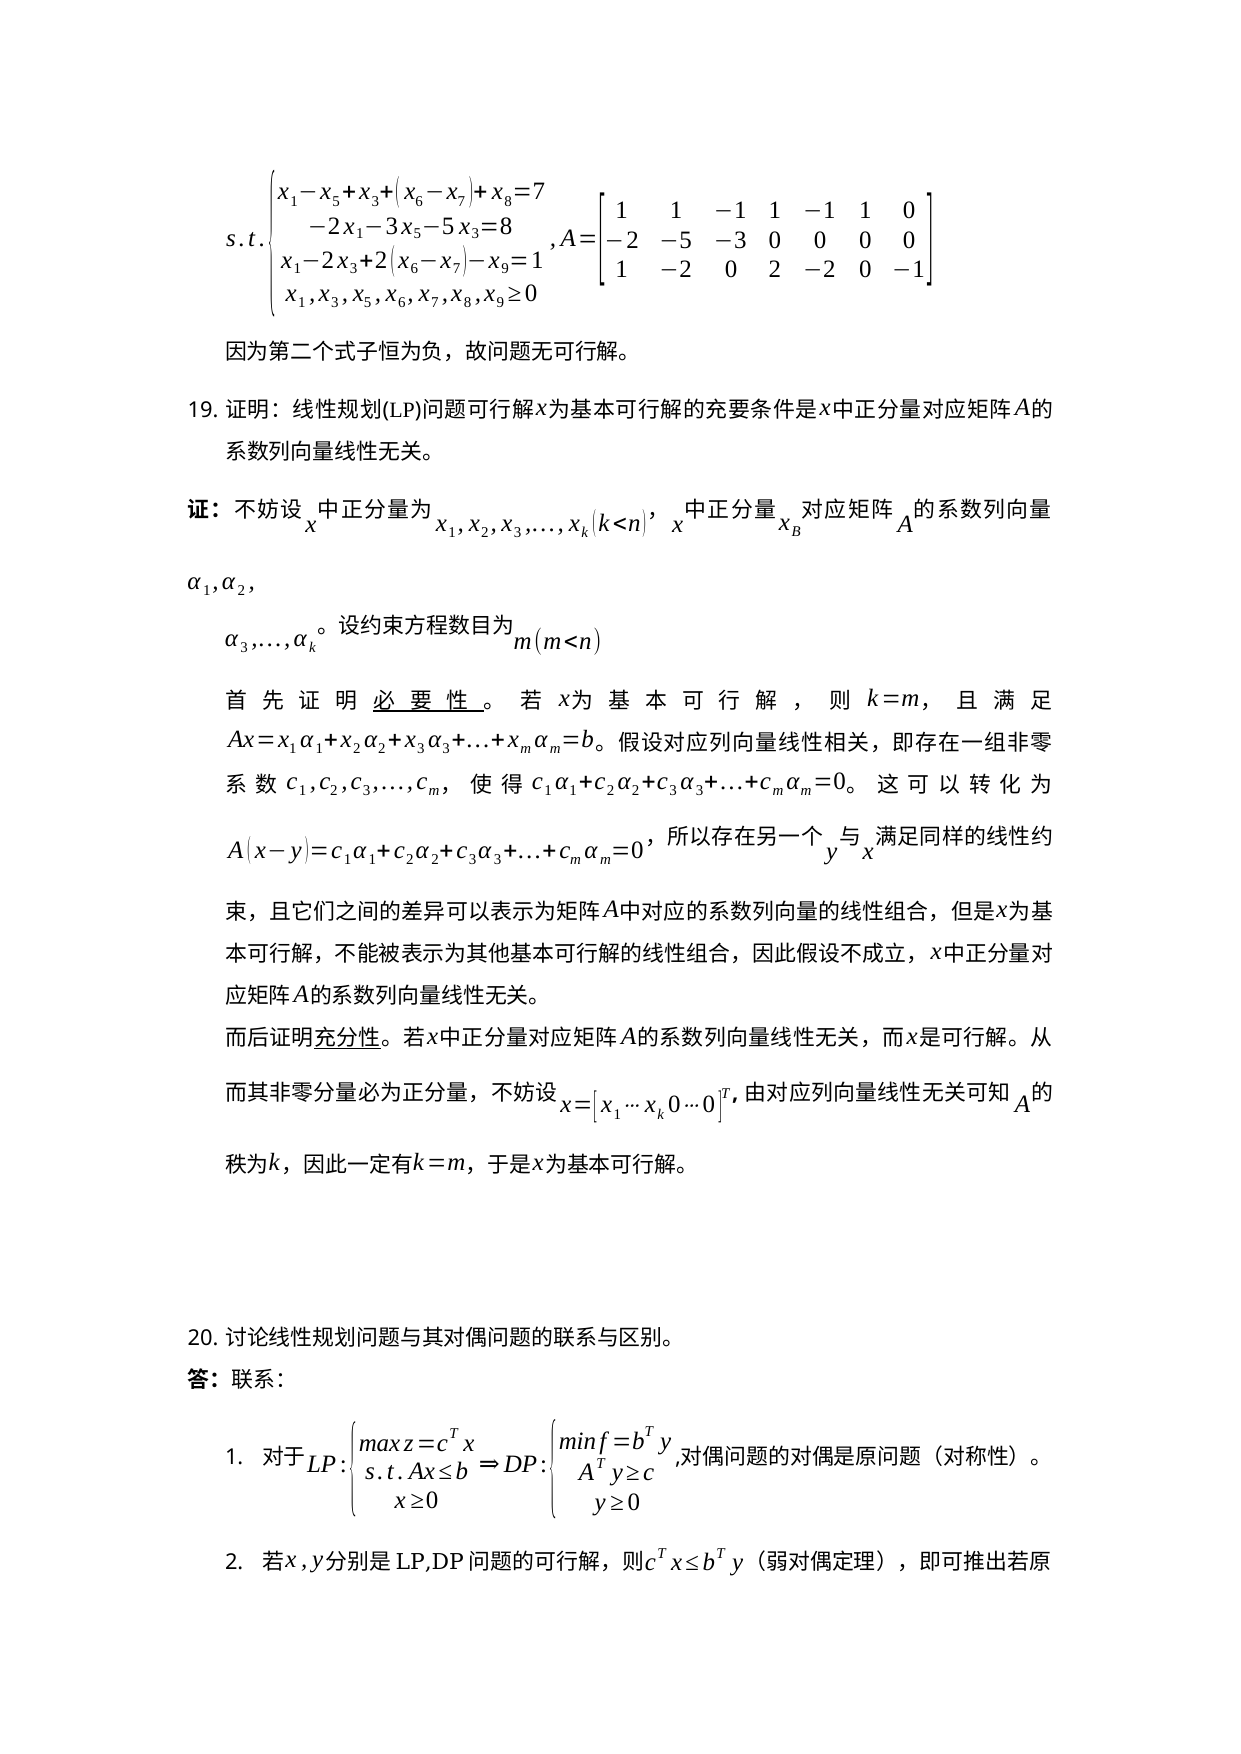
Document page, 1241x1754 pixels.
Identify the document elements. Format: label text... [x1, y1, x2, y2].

list 而后证明充分性。若中正分量对应矩阵的系数列向量线性无关，而是可行解。从而其非零分量必为正分量，不妨设, 由对应列向量线性无关可知的秩为，因此一定有，于是为基本可行解。 [225, 1020, 1053, 1179]
list 首先证明必要性。若为基本可行解，则，且满足。假设对应列向量线性相关，即存在一组非零系数，使得。这可以转化为，所以存在另一个与满足同样的线性约束，且它们之间的差异可以表示为矩阵中对应的系数列向量的线性组合，但是为基本可行解，不能被表示为其他基本可行解的线性组合，因此假设不成立，中正分量对应矩阵的系数列向量线性无关。 [225, 682, 1053, 1010]
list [225, 1543, 1053, 1576]
text 答：联系： [187, 1362, 1053, 1394]
text 证：不妨设中正分量为，中正分量对应矩阵的系数列向量 [187, 492, 1053, 599]
list 证明：线性规划(LP)问题可行解为基本可行解的充要条件是中正分量对应矩阵的系数列向量线性无关。 [187, 392, 1053, 466]
text 。设约束方程数目为 [225, 608, 1053, 673]
list 讨论线性规划问题与其对偶问题的联系与区别。 [187, 1320, 1053, 1352]
text 因为第二个式子恒为负，故问题无可行解。 [225, 333, 1053, 366]
list 对于,对偶问题的对偶是原问题（对称性）。 [225, 1404, 1053, 1534]
